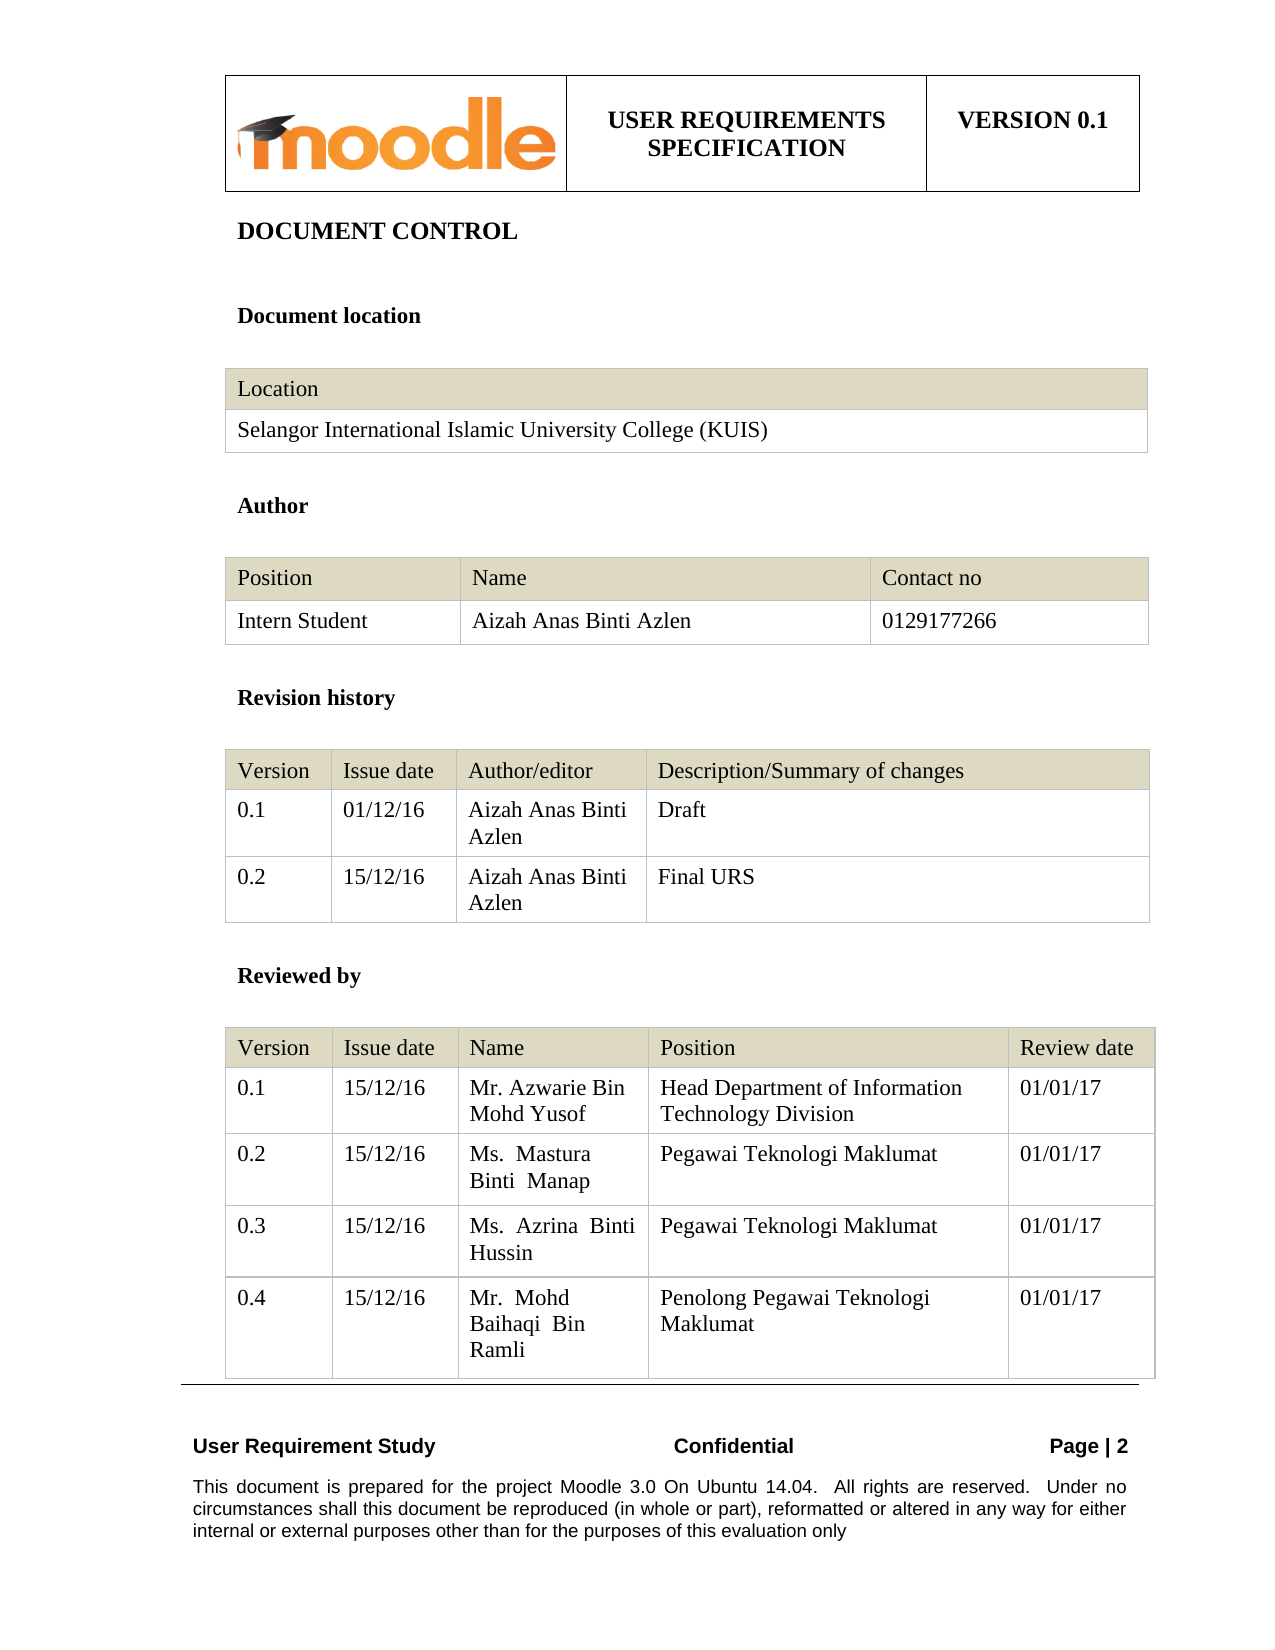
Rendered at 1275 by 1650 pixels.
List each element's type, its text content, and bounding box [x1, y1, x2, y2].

table_cell 0.4 [226, 1278, 332, 1378]
table_header Name [461, 558, 870, 600]
table_cell 15/12/16 [333, 1134, 458, 1205]
table_header Position [226, 558, 460, 600]
table_header Location [226, 369, 1147, 409]
text Revision history [237, 684, 1128, 711]
table_header Issue date [332, 750, 456, 789]
text Document location [237, 302, 1128, 329]
table_cell 01/12/16 [332, 790, 456, 856]
table_cell 0.3 [226, 1206, 332, 1276]
table_cell Pegawai Teknologi Maklumat [649, 1206, 1008, 1276]
text Reviewed by [237, 962, 1128, 988]
table_cell 01/01/17 [1009, 1068, 1154, 1133]
table_cell Intern Student [226, 601, 460, 644]
subtitle DOCUMENT CONTROL [237, 216, 1128, 245]
table_cell 0.1 [226, 790, 331, 856]
table_cell 15/12/16 [333, 1068, 458, 1133]
table_header Position [649, 1028, 1008, 1067]
table_cell 15/12/16 [332, 857, 456, 922]
table_cell Ms. Azrina Binti Hussin [459, 1206, 648, 1276]
table_header Name [459, 1028, 648, 1067]
table_cell 0.1 [226, 1068, 332, 1133]
table_header Version [226, 1028, 332, 1067]
table_header Contact no [871, 558, 1148, 600]
table_cell Selangor International Islamic University College (KUIS) [226, 410, 1147, 452]
table_cell Pegawai Teknologi Maklumat [649, 1134, 1008, 1205]
text Author [237, 492, 1128, 518]
table_header Review date [1009, 1028, 1154, 1067]
table_cell Mr. Mohd Baihaqi Bin Ramli [459, 1278, 648, 1378]
table_cell Mr. Azwarie Bin Mohd Yusof [459, 1068, 648, 1133]
table_cell Ms. Mastura Binti Manap [459, 1134, 648, 1205]
table_cell Aizah Anas Binti Azlen [461, 601, 870, 644]
table_cell 01/01/17 [1009, 1278, 1154, 1378]
table_cell 0129177266 [871, 601, 1148, 644]
table_cell 0.2 [226, 1134, 332, 1205]
table_cell 01/01/17 [1009, 1206, 1154, 1276]
picture [237, 97, 556, 170]
table_cell 15/12/16 [333, 1206, 458, 1276]
table_cell Penolong Pegawai Teknologi Maklumat [649, 1278, 1008, 1378]
table_header Description/Summary of changes [647, 750, 1149, 789]
table_cell Aizah Anas Binti Azlen [457, 790, 646, 856]
table_cell Draft [647, 790, 1149, 856]
table_cell Head Department of Information Technology Division [649, 1068, 1008, 1133]
table_cell Final URS [647, 857, 1149, 922]
table_header Author/editor [457, 750, 646, 789]
table_cell Aizah Anas Binti Azlen [457, 857, 646, 922]
table_header Version [226, 750, 331, 789]
table_header Issue date [333, 1028, 458, 1067]
table_cell 15/12/16 [333, 1278, 458, 1378]
table_cell 0.2 [226, 857, 331, 922]
table_cell 01/01/17 [1009, 1134, 1154, 1205]
